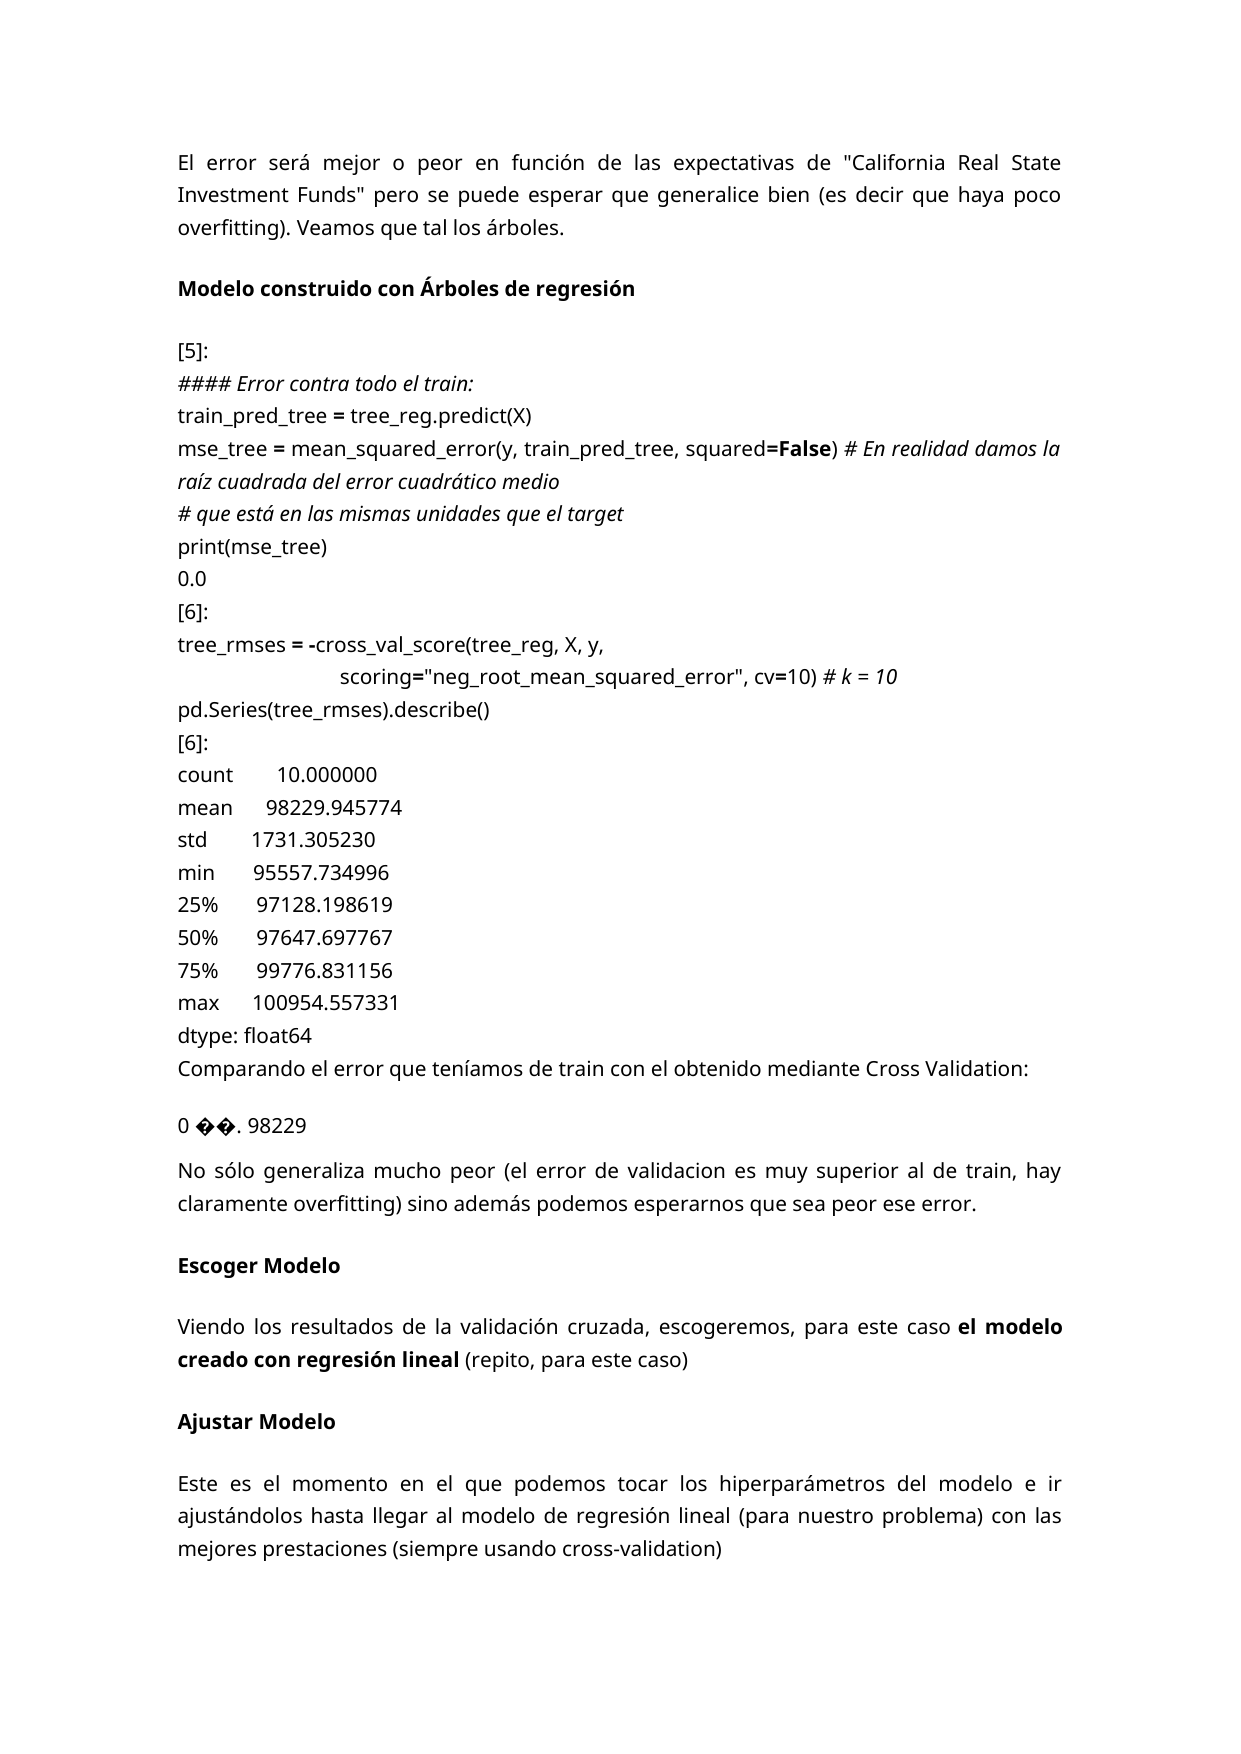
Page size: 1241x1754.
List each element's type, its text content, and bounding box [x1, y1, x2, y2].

text # que está en las mismas unidades que el target [177, 499, 1063, 528]
text #### Error contra todo el train: [177, 369, 1063, 397]
text 0.0 [177, 564, 1063, 593]
text scoring="neg_root_mean_squared_error", cv=10) # k = 10 [177, 662, 1063, 691]
text mse_tree = mean_squared_error(y, train_pred_tree, squared=False) # En realidad damos la raíz cuadrada del error cuadrático medio [177, 434, 1063, 495]
text No sólo generaliza mucho peor (el error de validacion es muy superior al de train, hay claramente overfitting) sino además podemos esperarnos que sea peor ese error. [177, 1156, 1063, 1217]
text 25% 97128.198619 [177, 891, 1063, 919]
text count 10.000000 [177, 760, 1063, 789]
text 50% 97647.697767 [177, 923, 1063, 952]
text Escoger Modelo [177, 1251, 1063, 1279]
text Ajustar Modelo [177, 1407, 1063, 1435]
text [5]: [177, 336, 1063, 365]
text El error será mejor o peor en función de las expectativas de "California Real State Investment Funds" pero se puede esperar que generalice bien (es decir que haya poco overfitting). Veamos que tal los árboles. [177, 148, 1063, 241]
text dtype: float64 [177, 1021, 1063, 1049]
text std 1731.305230 [177, 825, 1063, 854]
text Este es el momento en el que podemos tocar los hiperparámetros del modelo e ir ajustándolos hasta llegar al modelo de regresión lineal (para nuestro problema) con las mejores prestaciones (siempre usando cross-validation) [177, 1469, 1063, 1562]
text Comparando el error que teníamos de train con el obtenido mediante Cross Validation: [177, 1054, 1063, 1082]
text 0 ��. 98229 [177, 1111, 1063, 1140]
text min 95557.734996 [177, 858, 1063, 886]
text [6]: [177, 597, 1063, 626]
text mean 98229.945774 [177, 793, 1063, 821]
text max 100954.557331 [177, 988, 1063, 1017]
text Modelo construido con Árboles de regresión [177, 274, 1063, 303]
text [6]: [177, 728, 1063, 756]
text 75% 99776.831156 [177, 956, 1063, 984]
text train_pred_tree = tree_reg.predict(X) [177, 402, 1063, 430]
text print(mse_tree) [177, 532, 1063, 560]
text tree_rmses = -cross_val_score(tree_reg, X, y, [177, 630, 1063, 658]
text Viendo los resultados de la validación cruzada, escogeremos, para este caso el modelo creado con regresión lineal (repito, para este caso) [177, 1312, 1063, 1373]
text pd.Series(tree_rmses).describe() [177, 695, 1063, 723]
